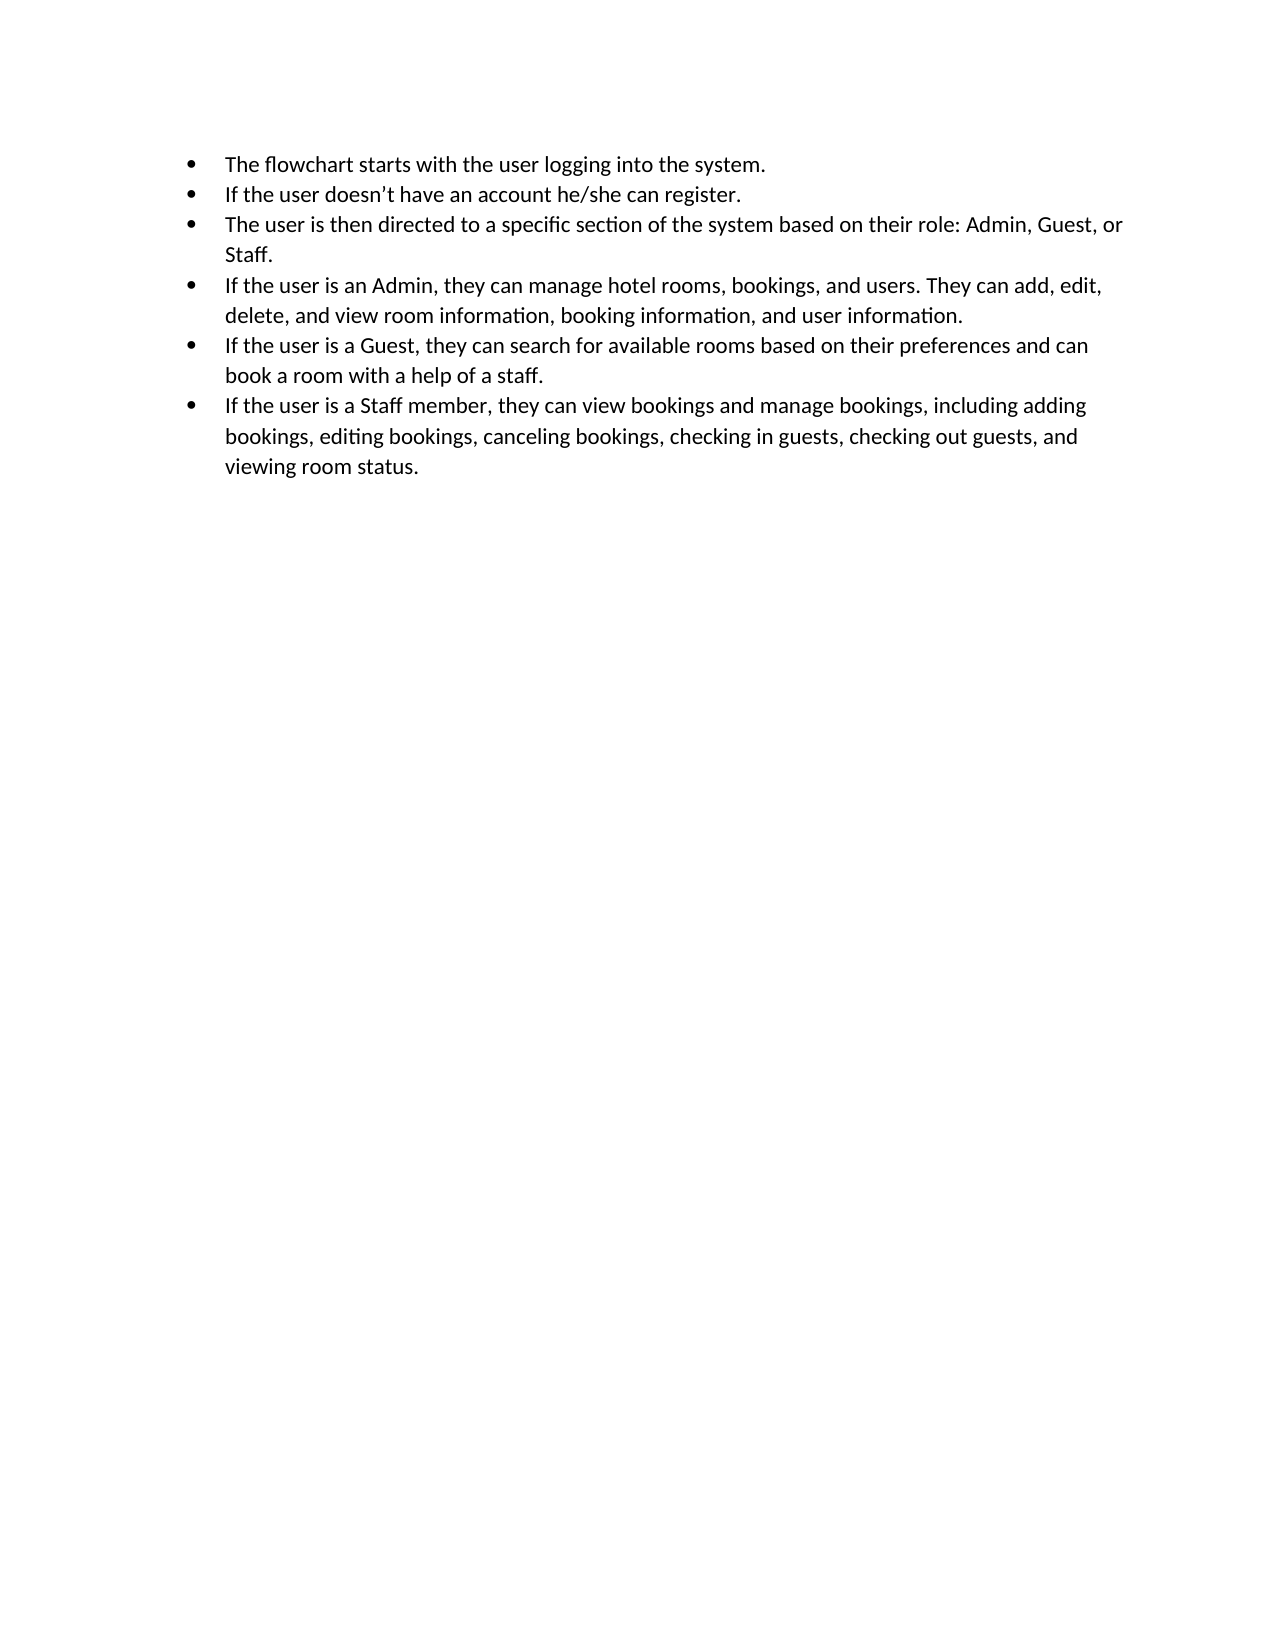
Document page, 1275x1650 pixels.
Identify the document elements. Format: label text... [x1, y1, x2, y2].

list The user is then directed to a specific section of the system based on their role: Admin, Guest, or Staff. [187, 210, 1125, 269]
list If the user is a Staff member, they can view bookings and manage bookings, including adding bookings, editing bookings, canceling bookings, checking in guests, checking out guests, and viewing room status. [187, 392, 1125, 480]
list If the user is a Guest, they can search for available rooms based on their preferences and can book a room with a help of a staff. [187, 331, 1125, 389]
list The flowchart starts with the user logging into the system. [187, 150, 1125, 178]
list If the user doesn’t have an account he/she can register. [187, 180, 1125, 208]
list If the user is an Admin, they can manage hotel rooms, bookings, and users. They can add, edit, delete, and view room information, booking information, and user information. [187, 271, 1125, 329]
